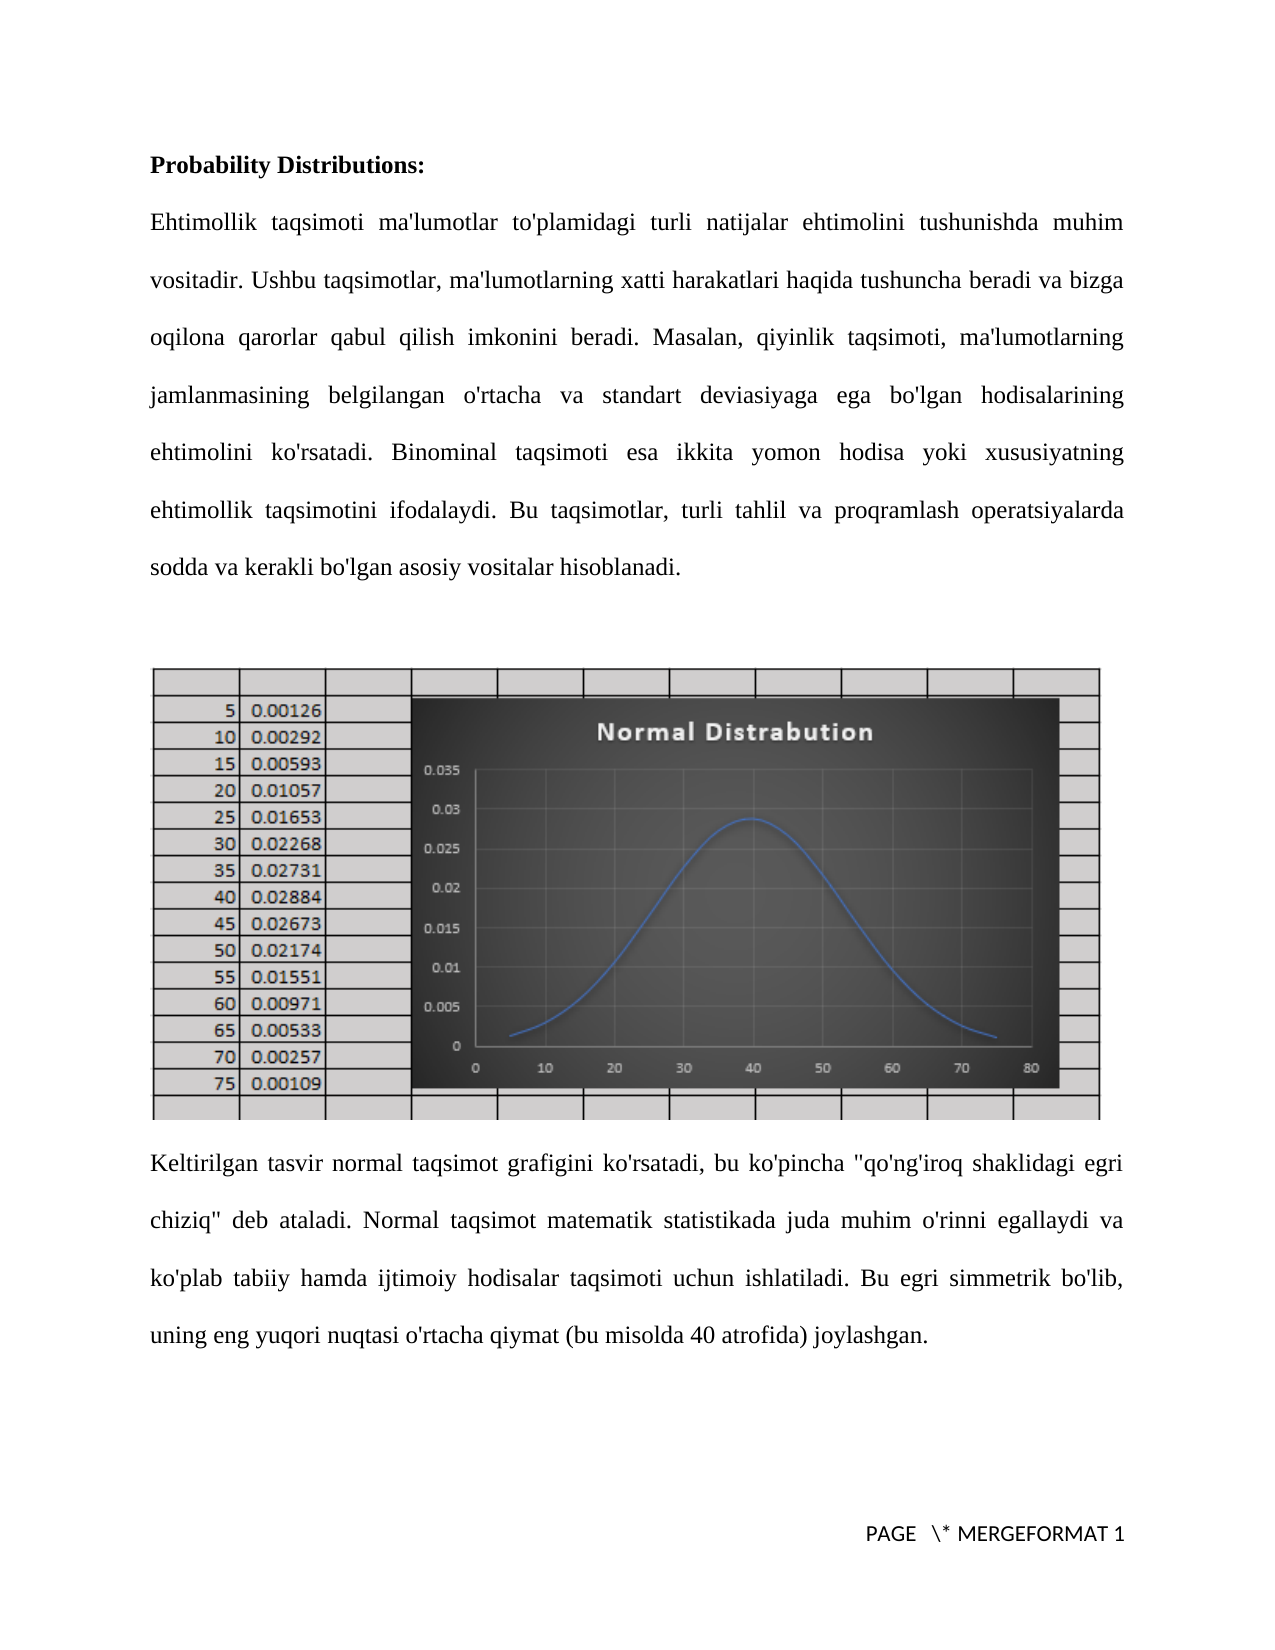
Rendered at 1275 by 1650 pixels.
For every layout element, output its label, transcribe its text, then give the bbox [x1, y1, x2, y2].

text Probability Distributions: [150, 150, 1125, 179]
picture [150, 667, 1102, 1120]
text Ehtimollik taqsimoti ma'lumotlar to'plamidagi turli natijalar ehtimolini tushunishda muhim vositadir. Ushbu taqsimotlar, ma'lumotlarning xatti harakatlari haqida tushuncha beradi va bizga oqilona qarorlar qabul qilish imkonini beradi. Masalan, qiyinlik taqsimoti, ma'lumotlarning jamlanmasining belgilangan o'rtacha va standart deviasiyaga ega bo'lgan hodisalarining ehtimolini ko'rsatadi. Binominal taqsimoti esa ikkita yomon hodisa yoki xususiyatning ehtimollik taqsimotini ifodalaydi. Bu taqsimotlar, turli tahlil va proqramlash operatsiyalarda sodda va kerakli bo'lgan asosiy vositalar hisoblanadi. [150, 207, 1125, 581]
text Keltirilgan tasvir normal taqsimot grafigini ko'rsatadi, bu ko'pincha "qo'ng'iroq shaklidagi egri chiziq" deb ataladi. Normal taqsimot matematik statistikada juda muhim o'rinni egallaydi va ko'plab tabiiy hamda ijtimoiy hodisalar taqsimoti uchun ishlatiladi. Bu egri simmetrik bo'lib, uning eng yuqori nuqtasi o'rtacha qiymat (bu misolda 40 atrofida) joylashgan. [150, 1148, 1125, 1349]
